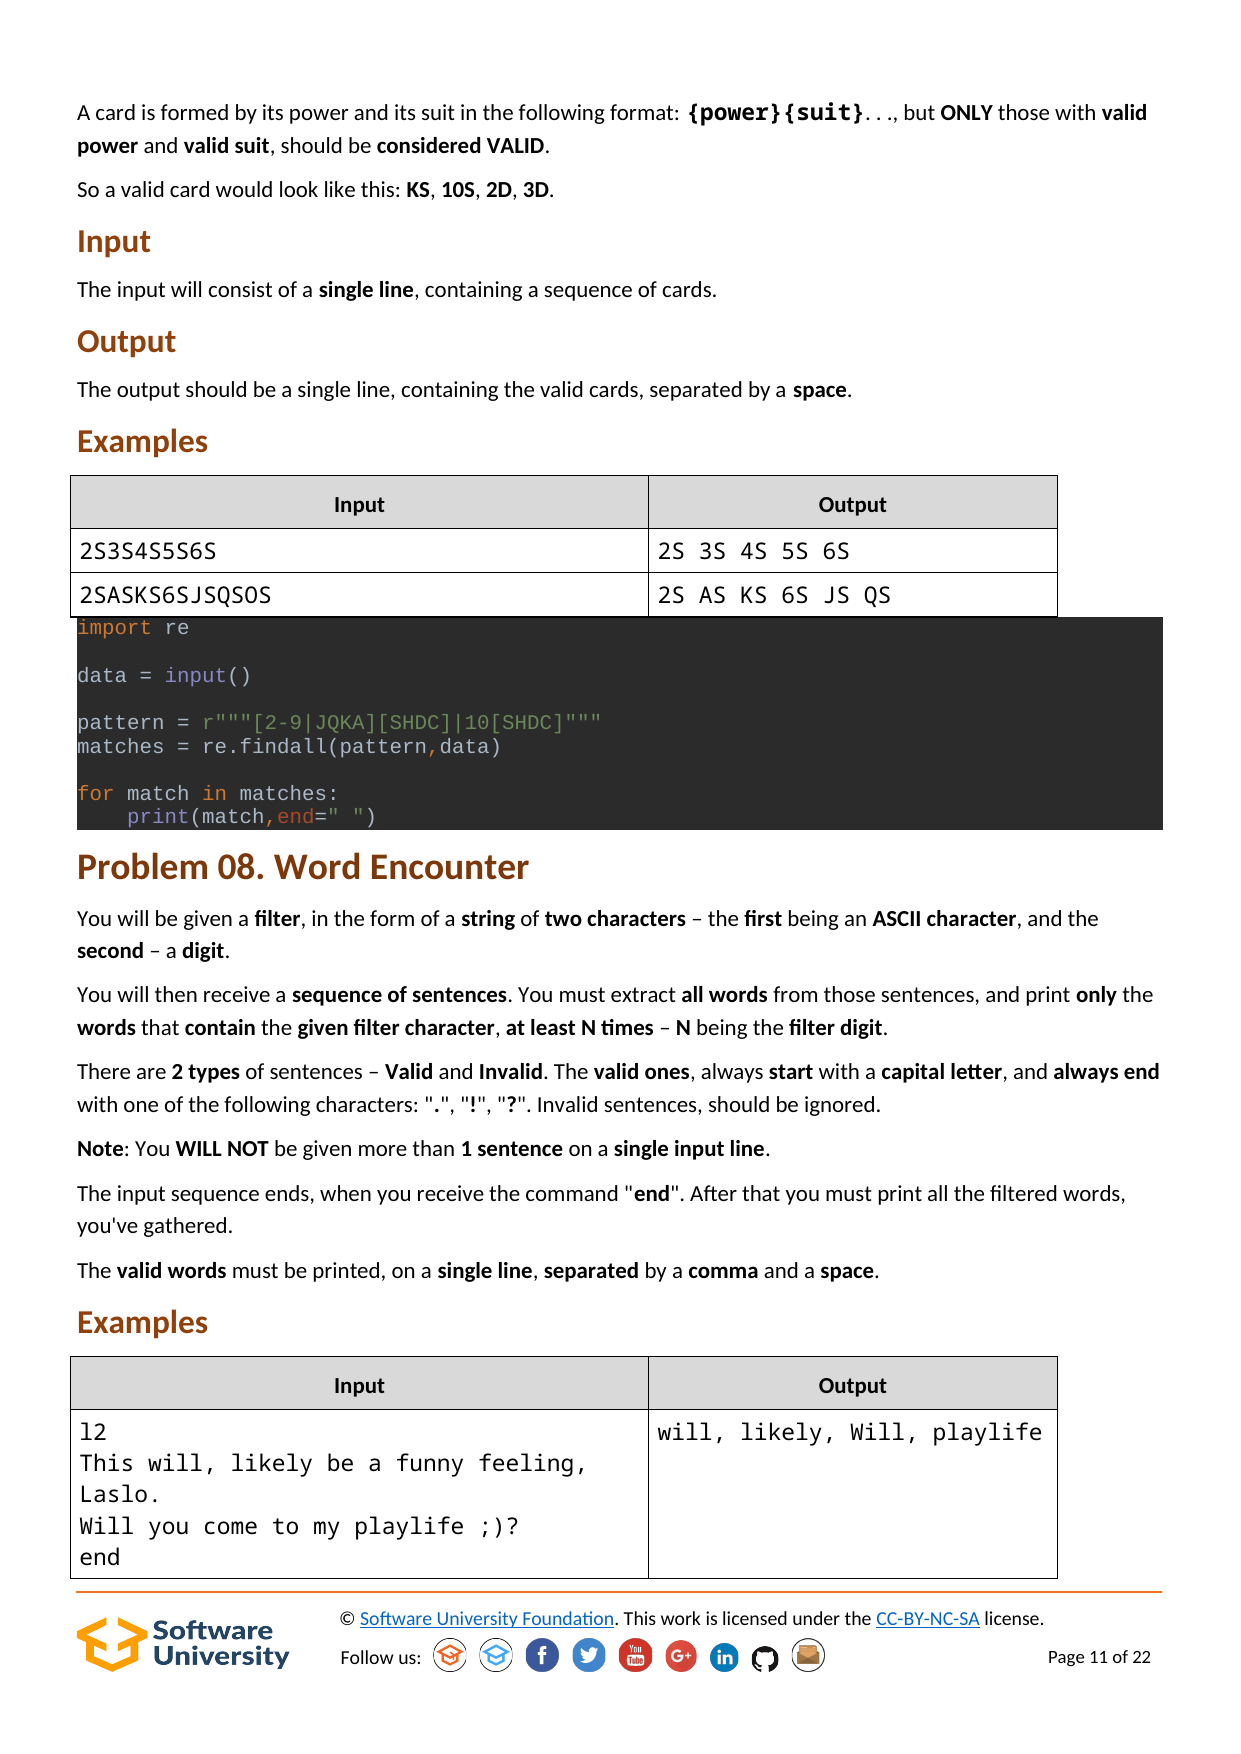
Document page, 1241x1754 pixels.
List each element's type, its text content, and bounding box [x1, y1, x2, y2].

subtitle Input [77, 220, 1163, 261]
table_cell 2S 3S 4S 5S 6S [649, 529, 1057, 572]
table_cell 2SASKS6SJSQSOS [71, 573, 648, 616]
table_cell l2 This will, likely be a funny feeling, Laslo. Will you come to my playlife ;)? end [71, 1410, 648, 1578]
picture [791, 1638, 825, 1672]
table_header Output [649, 1357, 1057, 1409]
text import re data = input() pattern = r"""[2-9|JQKA][SHDC]|10[SHDC]""" matches = re.findall(pattern,data) for match in matches: print(match,end=" ") [77, 617, 1163, 830]
table_cell 2S AS KS 6S JS QS [649, 573, 1057, 616]
text There are 2 types of sentences – Valid and Invalid. The valid ones, always start with a capital letter, and always end with one of the following characters: ".", "!", "?". Invalid sentences, should be ignored. [77, 1057, 1163, 1118]
text The valid words must be printed, on a single line, separated by a comma and a space. [77, 1256, 1163, 1284]
picture [731, 1643, 739, 1651]
text You will be given a filter, in the form of a string of two characters – the first being an ASCII character, and the second – a digit. [77, 904, 1163, 964]
picture [479, 1638, 513, 1672]
text You will then receive a sequence of sentences. You must extract all words from those sentences, and print only the words that contain the given filter character, at least N times – N being the filter digit. [77, 981, 1163, 1041]
picture [665, 1640, 697, 1672]
text The input will consist of a single line, containing a sequence of cards. [77, 275, 1163, 303]
picture [433, 1638, 467, 1672]
table_cell will, likely, Will, playlife [649, 1410, 1057, 1578]
subtitle Examples [77, 420, 1163, 461]
picture [618, 1638, 653, 1672]
picture [710, 1643, 718, 1651]
table_header Input [71, 1357, 648, 1409]
picture [731, 1664, 739, 1672]
picture [525, 1638, 559, 1672]
text So a valid card would look like this: KS, 10S, 2D, 3D. [77, 176, 1163, 203]
text The output should be a single line, containing the valid cards, separated by a space. [77, 375, 1163, 403]
picture [710, 1664, 718, 1672]
table_header Input [71, 476, 648, 528]
subtitle Output [77, 320, 1163, 361]
picture [76, 1617, 290, 1672]
subtitle Examples [77, 1301, 1163, 1341]
picture [751, 1646, 779, 1672]
text The input sequence ends, when you receive the command "end". After that you must print all the filtered words, you've gathered. [77, 1179, 1163, 1239]
table_header Output [649, 476, 1057, 528]
table_cell 2S3S4S5S6S [71, 529, 648, 572]
text Note: You WILL NOT be given more than 1 sentence on a single input line. [77, 1134, 1163, 1162]
text A card is formed by its power and its suit in the following format: {power}{suit}. . ., but ONLY those with valid power and valid suit, should be considered VALID. [77, 95, 1163, 159]
subtitle Problem 08. Word Encounter [77, 843, 1163, 888]
picture [572, 1638, 606, 1672]
